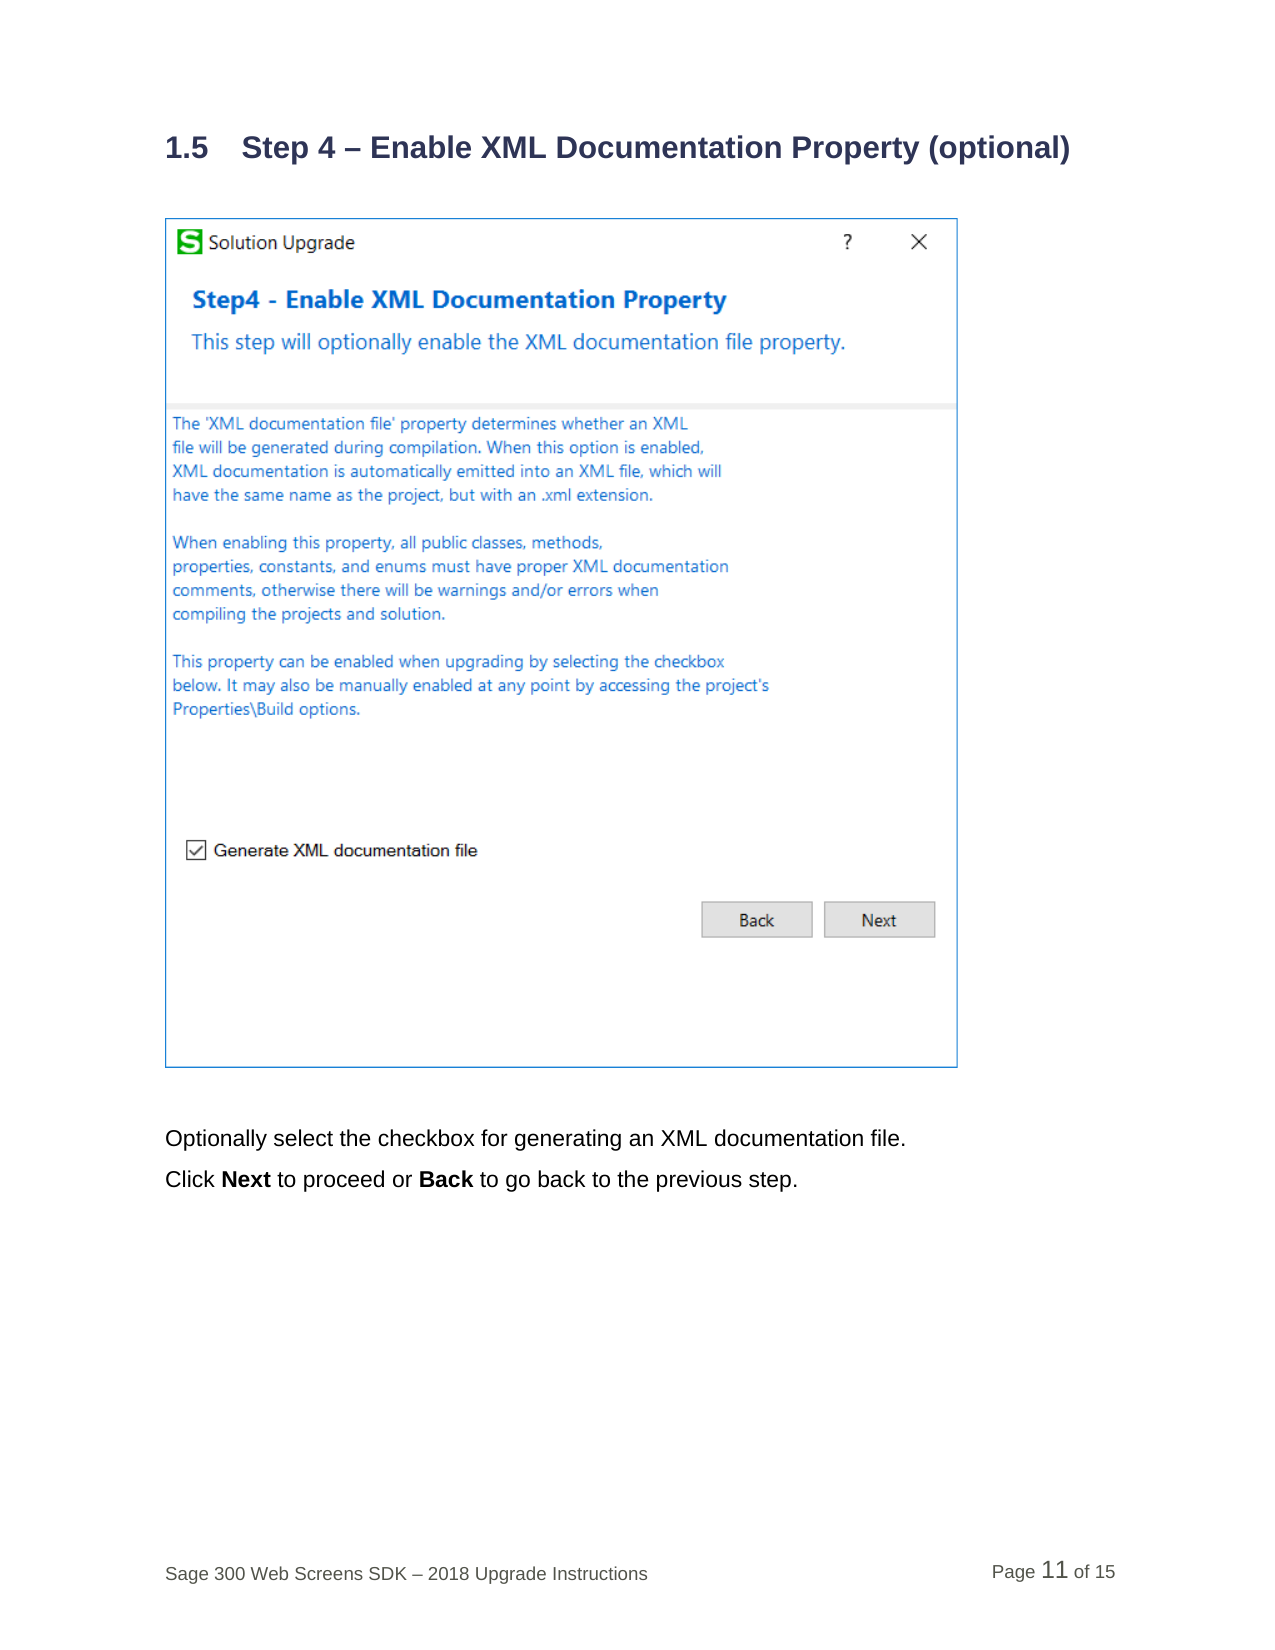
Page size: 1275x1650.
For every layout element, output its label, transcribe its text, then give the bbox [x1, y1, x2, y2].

text Optionally select the checkbox for generating an XML documentation file. [165, 1122, 1125, 1151]
picture [165, 218, 958, 1068]
subtitle Step 4 – Enable XML Documentation Property (optional) [165, 129, 1125, 165]
text Click Next to proceed or Back to go back to the previous step. [165, 1163, 1125, 1193]
